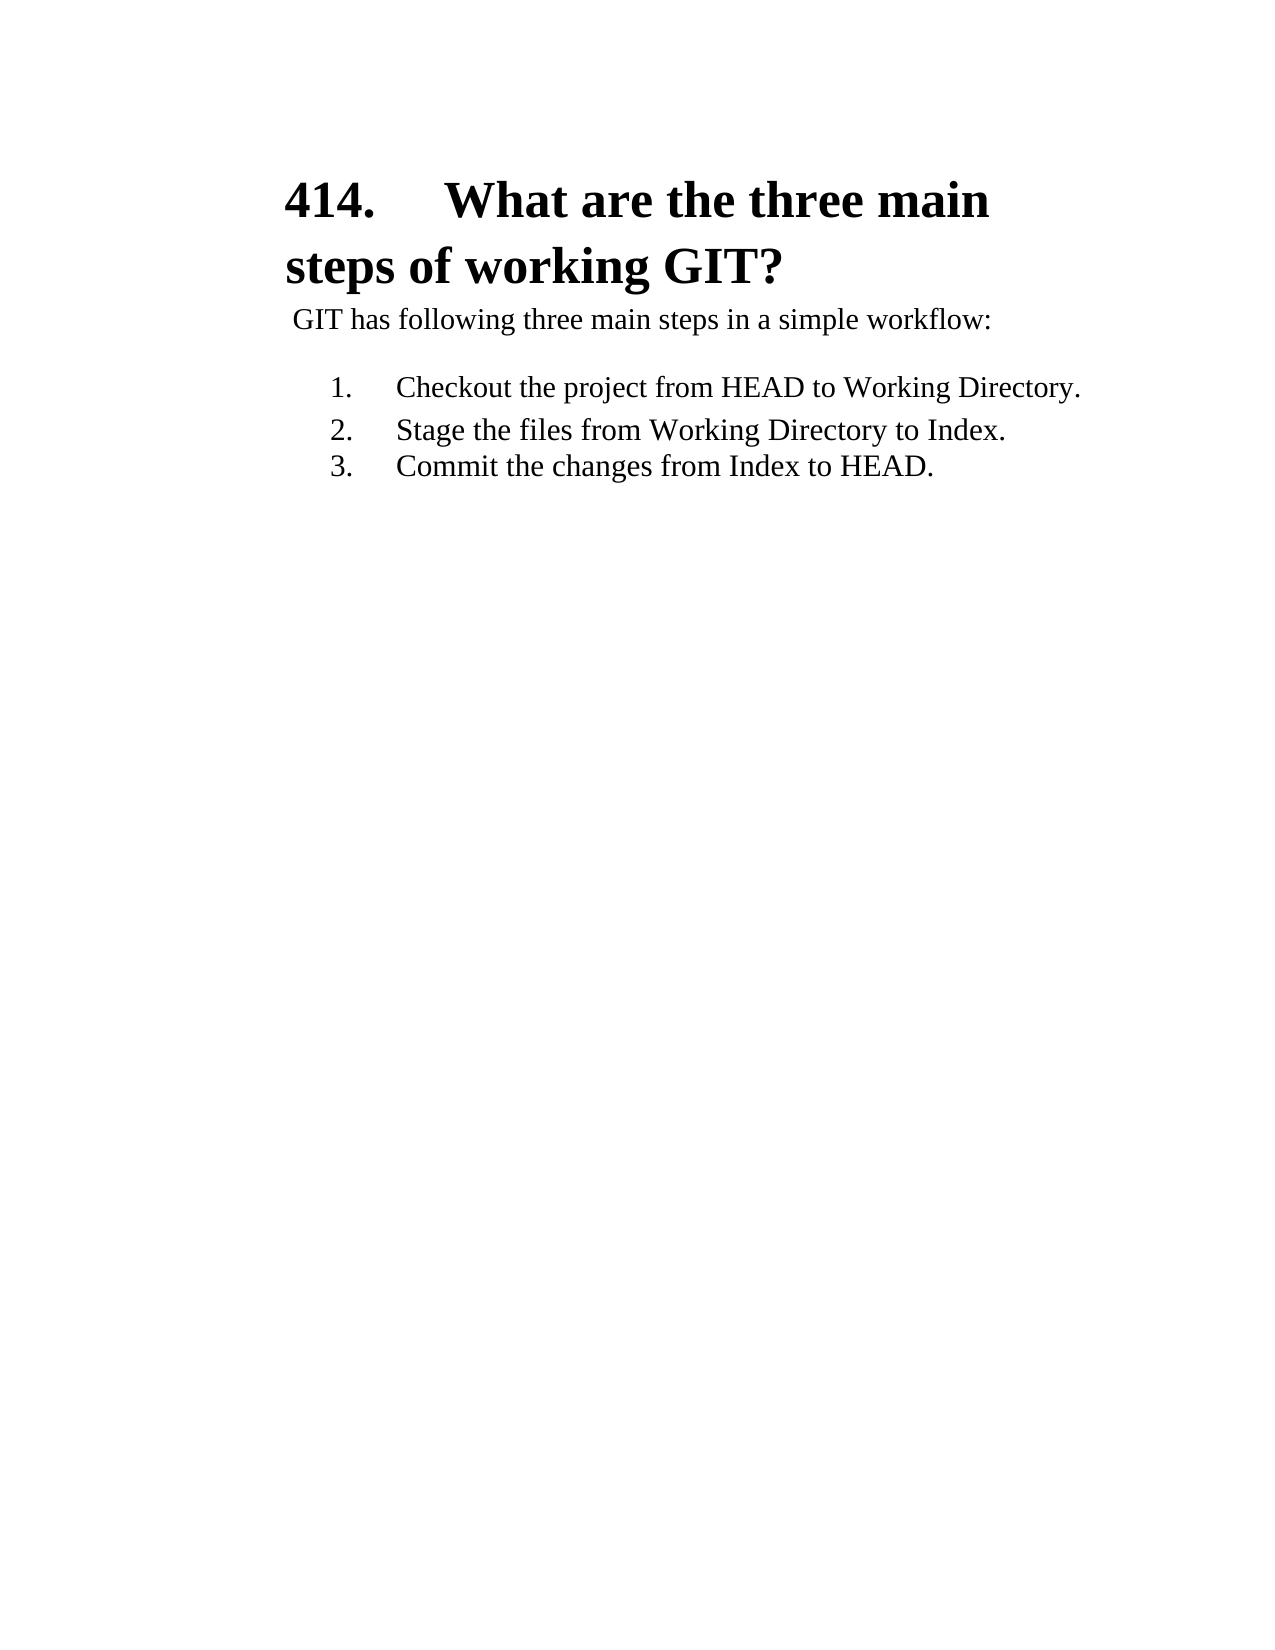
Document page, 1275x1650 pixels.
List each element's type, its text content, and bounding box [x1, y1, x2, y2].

list What are the three main steps of working GIT? [284, 169, 1096, 295]
list Stage the files from Working Directory to Index. [330, 411, 1125, 447]
list Checkout the project from HEAD to Working Directory. [330, 369, 1125, 404]
list Commit the changes from Index to HEAD. [330, 447, 1125, 483]
text GIT has following three main steps in a simple workflow: [150, 301, 1135, 336]
